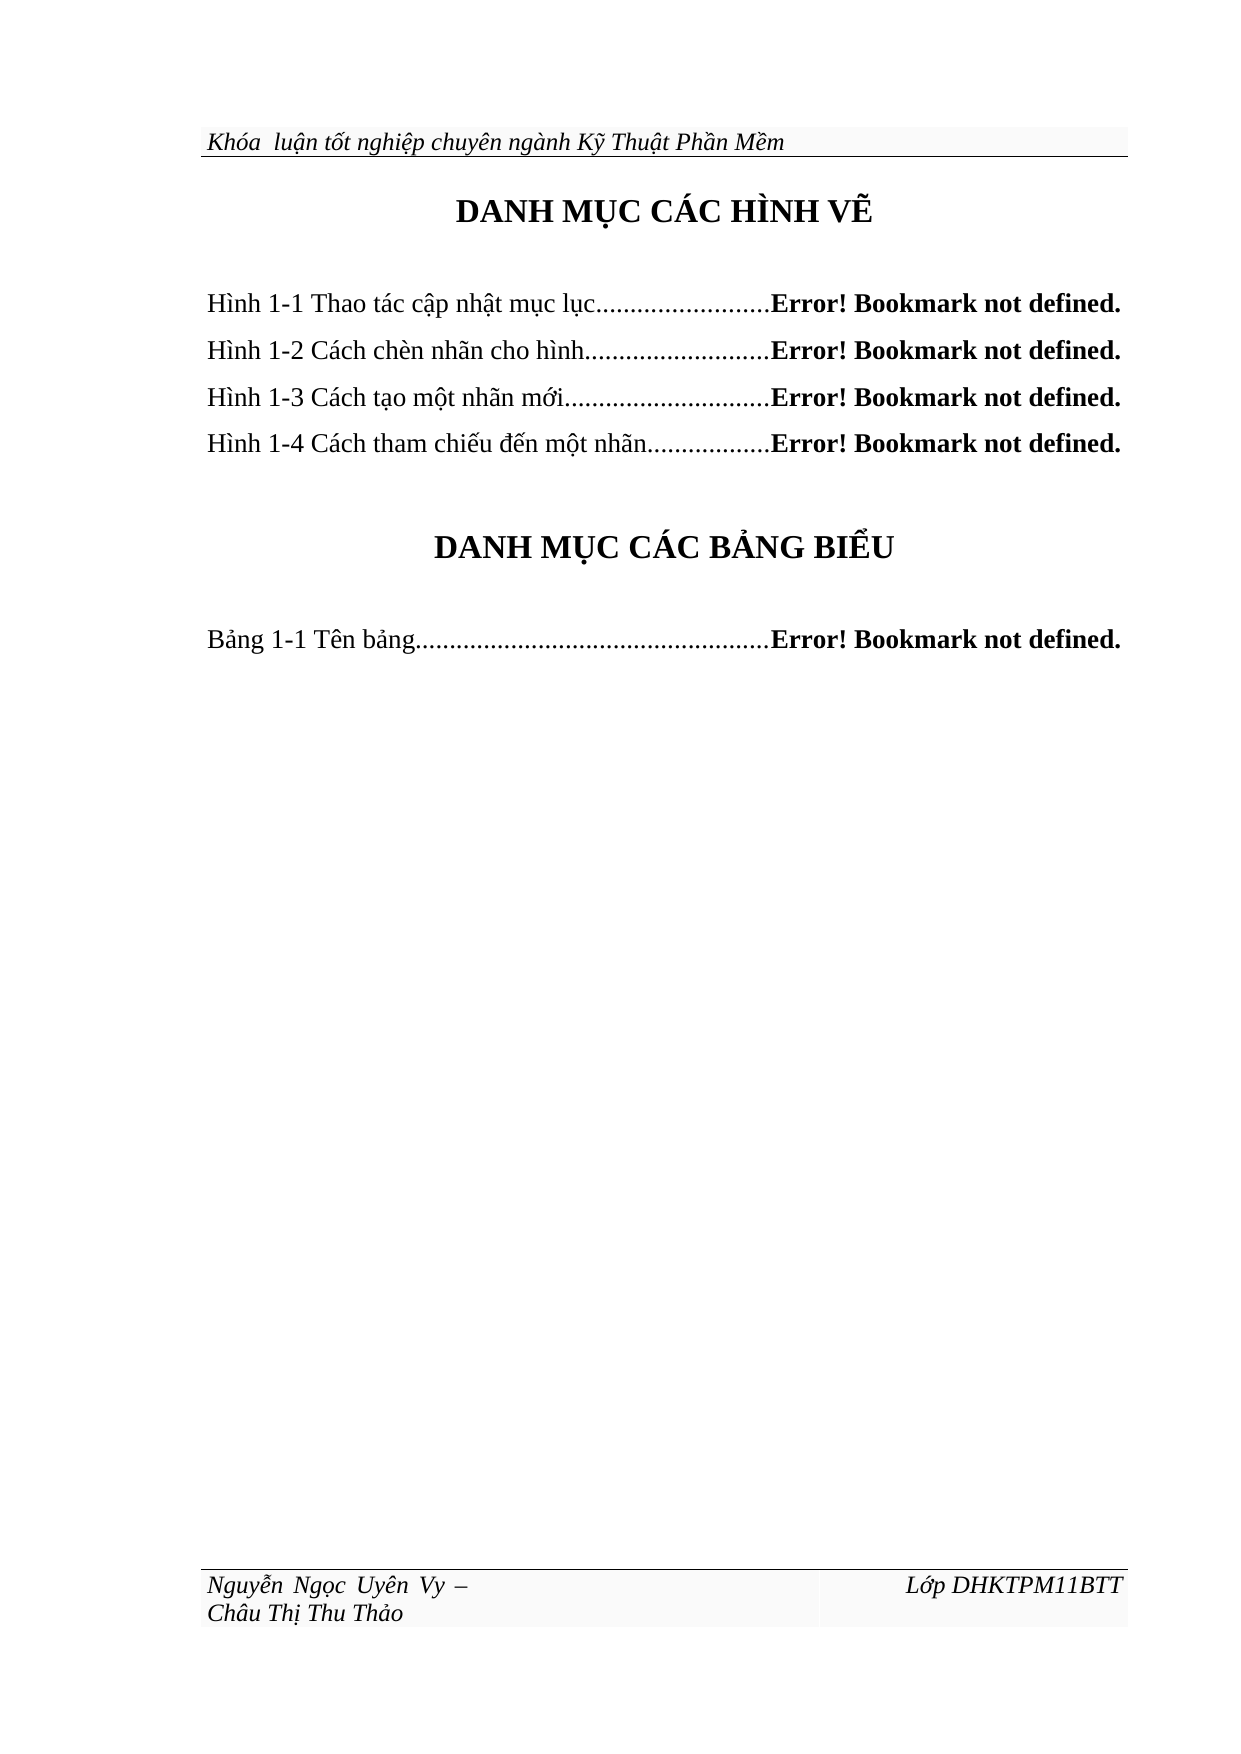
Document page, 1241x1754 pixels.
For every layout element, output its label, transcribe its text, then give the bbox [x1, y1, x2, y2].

text Bảng 1-1 Tên bảng Error! Bookmark not defined. [207, 623, 1122, 654]
text Hình 1-1 Thao tác cập nhật mục lục Error! Bookmark not defined. [207, 287, 1122, 319]
text Hình 1-2 Cách chèn nhãn cho hình Error! Bookmark not defined. [207, 334, 1122, 365]
text Hình 1-3 Cách tạo một nhãn mới Error! Bookmark not defined. [207, 381, 1122, 412]
subtitle DANH MỤC CÁC BẢNG BIỂU [207, 527, 1122, 565]
subtitle DANH MỤC CÁC HÌNH VẼ [207, 192, 1122, 230]
text Hình 1-4 Cách tham chiếu đến một nhãn Error! Bookmark not defined. [207, 427, 1122, 459]
